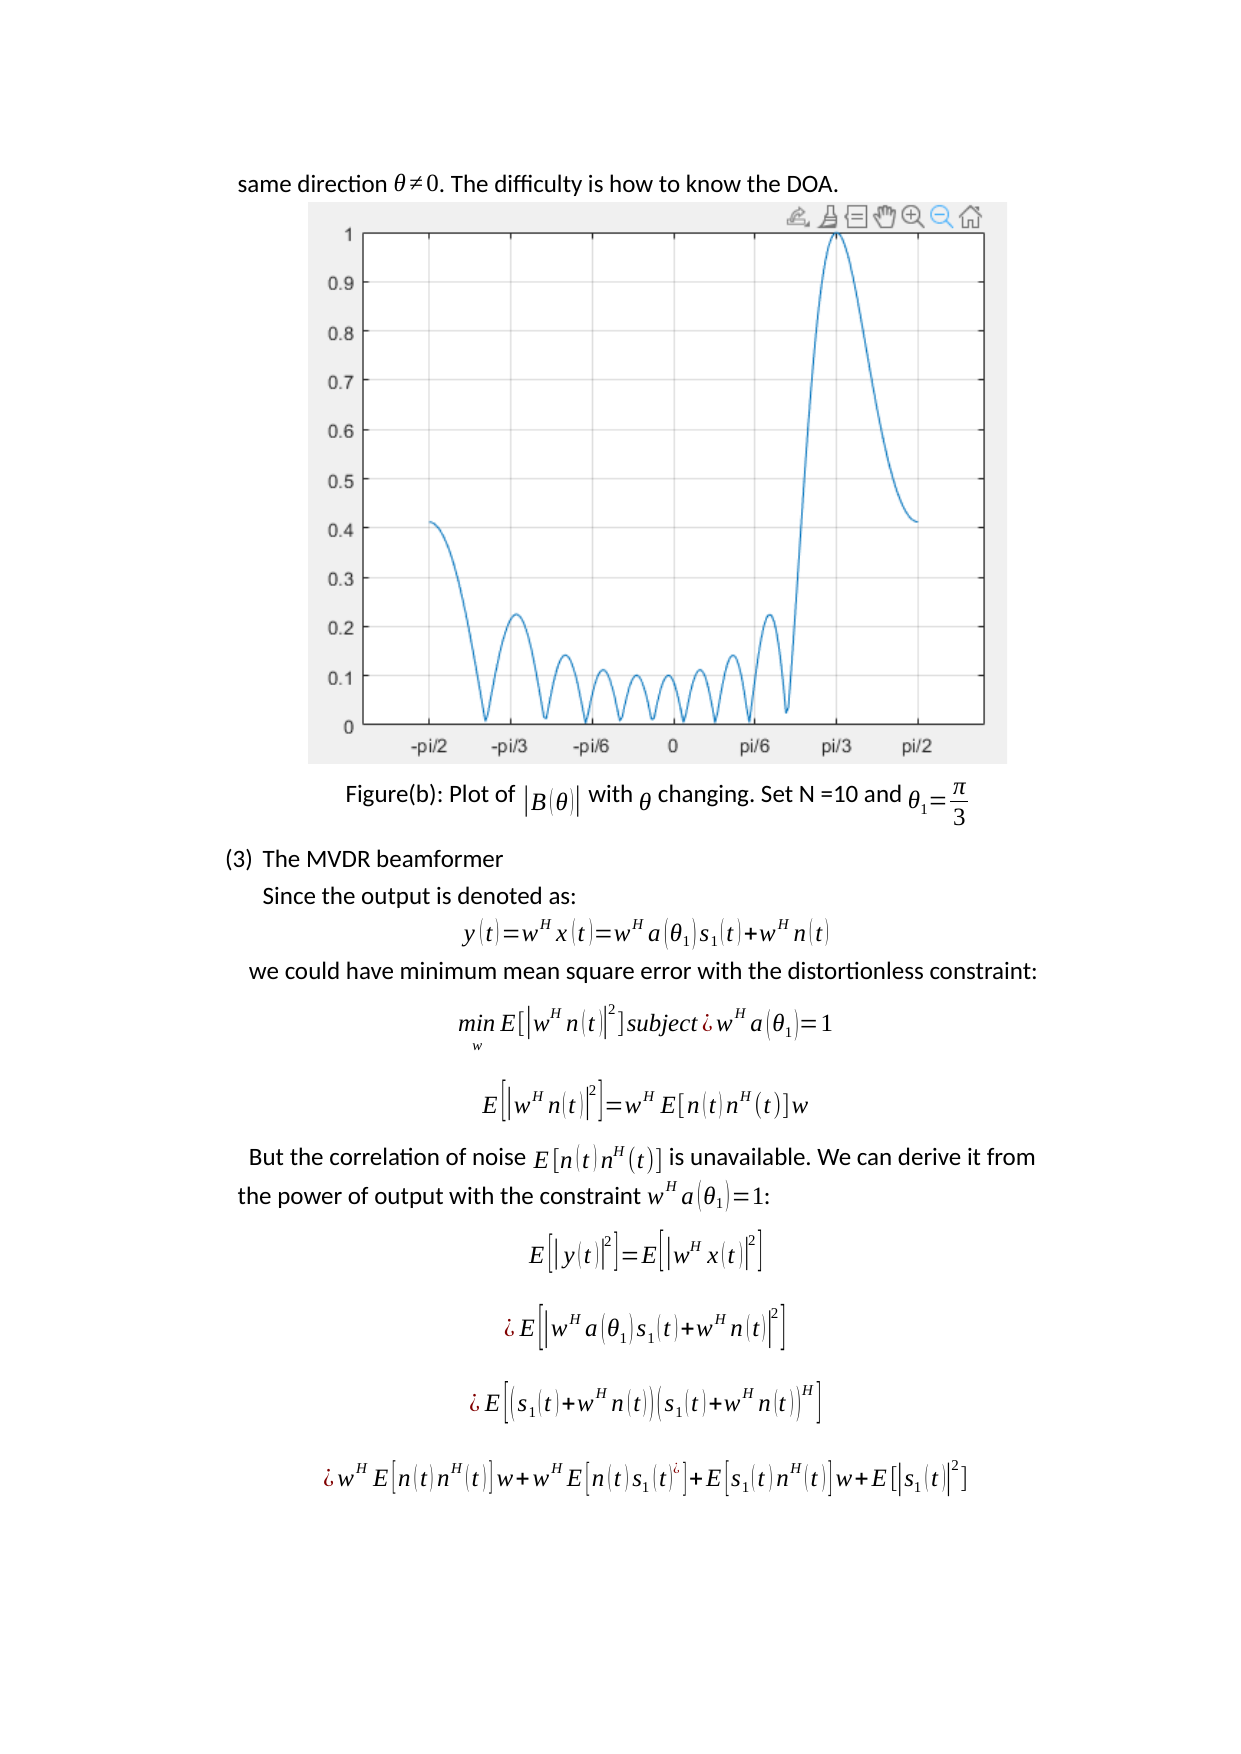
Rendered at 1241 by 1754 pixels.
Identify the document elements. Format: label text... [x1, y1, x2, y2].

picture [308, 202, 1008, 764]
list we could have minimum mean square error with the distortionless constraint: [237, 952, 1053, 989]
list The MVDR beamformer [225, 839, 1053, 877]
list Figure(b): Plot of with changing. Set N =10 and [262, 764, 1053, 839]
list Since the output is denoted as: [262, 877, 1053, 914]
list But the correlation of noise is unavailable. We can derive it from the power of output with the constraint : [237, 1139, 1053, 1214]
